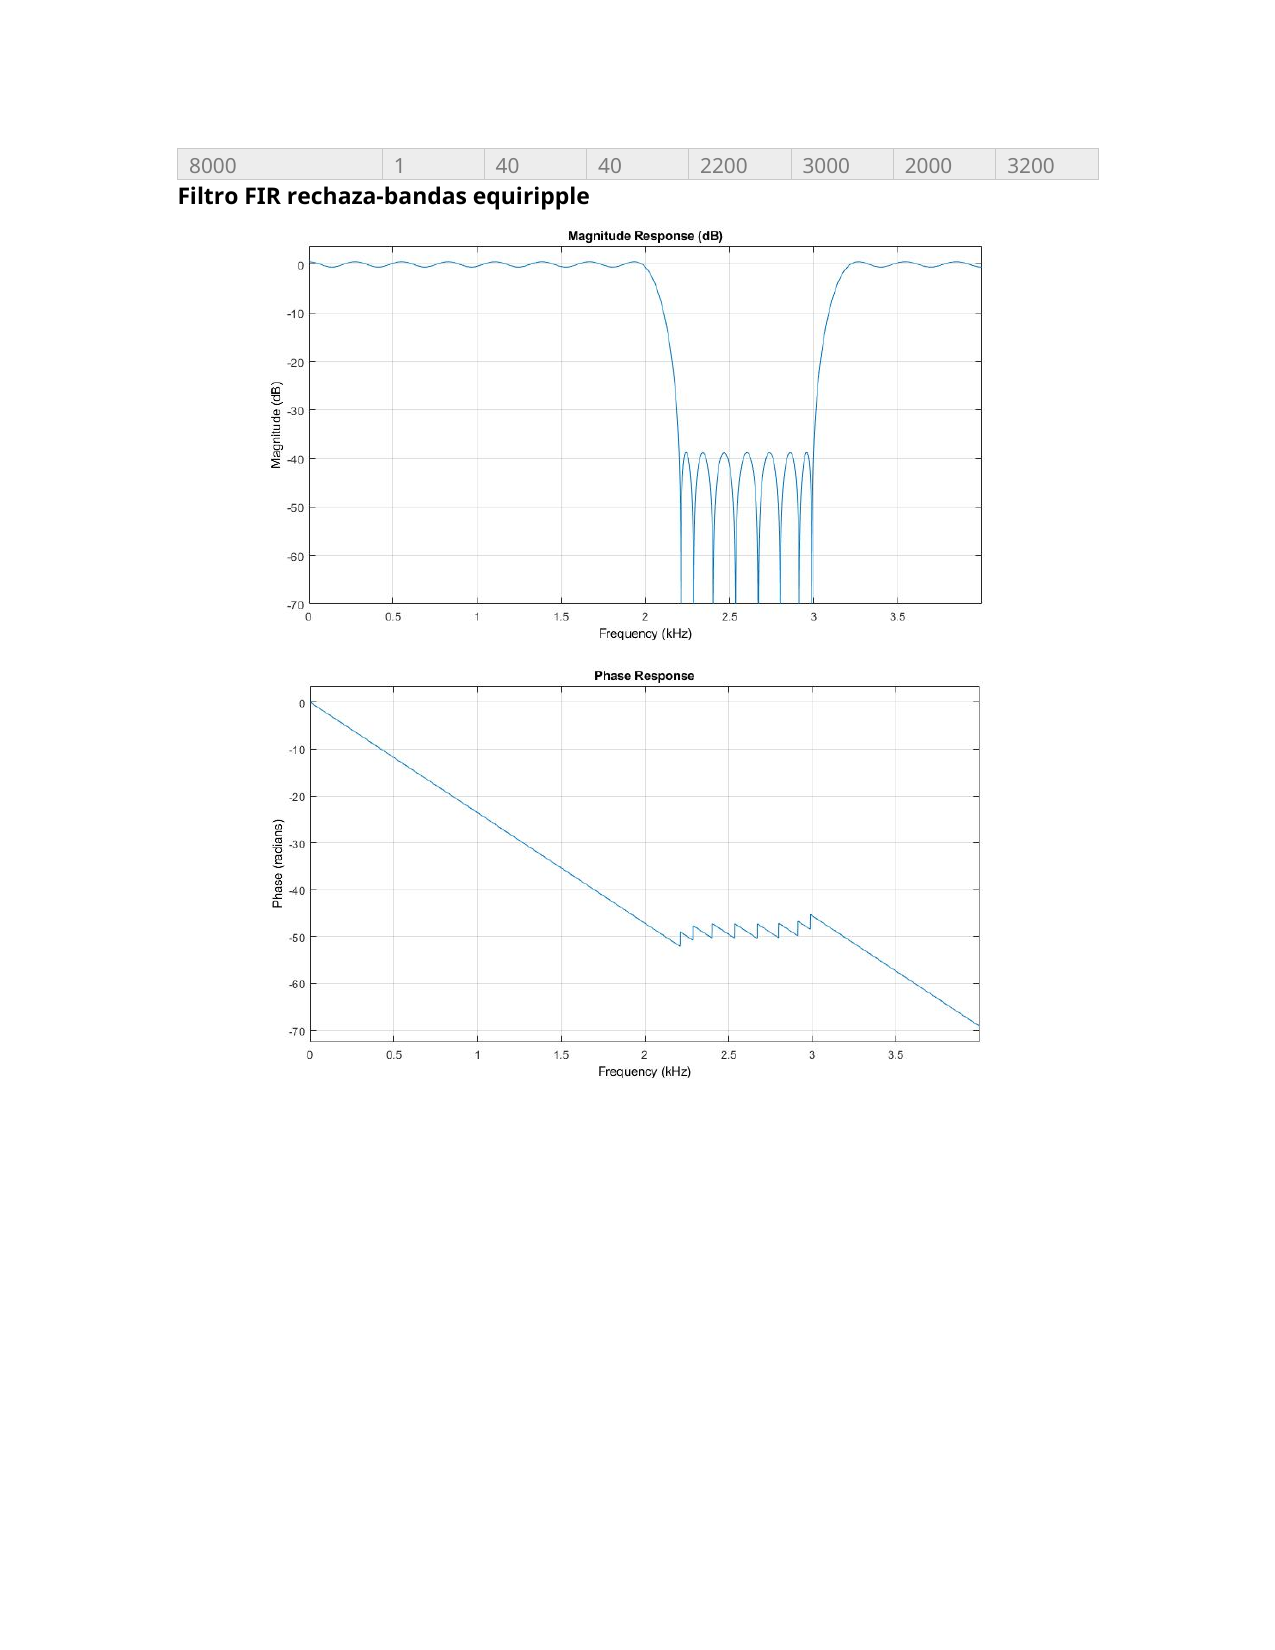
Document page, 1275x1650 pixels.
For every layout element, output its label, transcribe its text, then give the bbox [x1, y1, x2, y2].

table_cell 1 [383, 149, 484, 179]
table_cell 40 [587, 149, 688, 179]
table_cell 8000 [178, 149, 382, 179]
text Filtro FIR rechaza-bandas equiripple [177, 180, 1098, 211]
table_cell 40 [485, 149, 586, 179]
table_cell 2000 [894, 149, 995, 179]
table_cell 2200 [689, 149, 791, 179]
table_cell 3000 [792, 149, 893, 179]
table_cell 3200 [996, 149, 1098, 179]
picture [193, 213, 1083, 652]
picture [195, 653, 1080, 1090]
